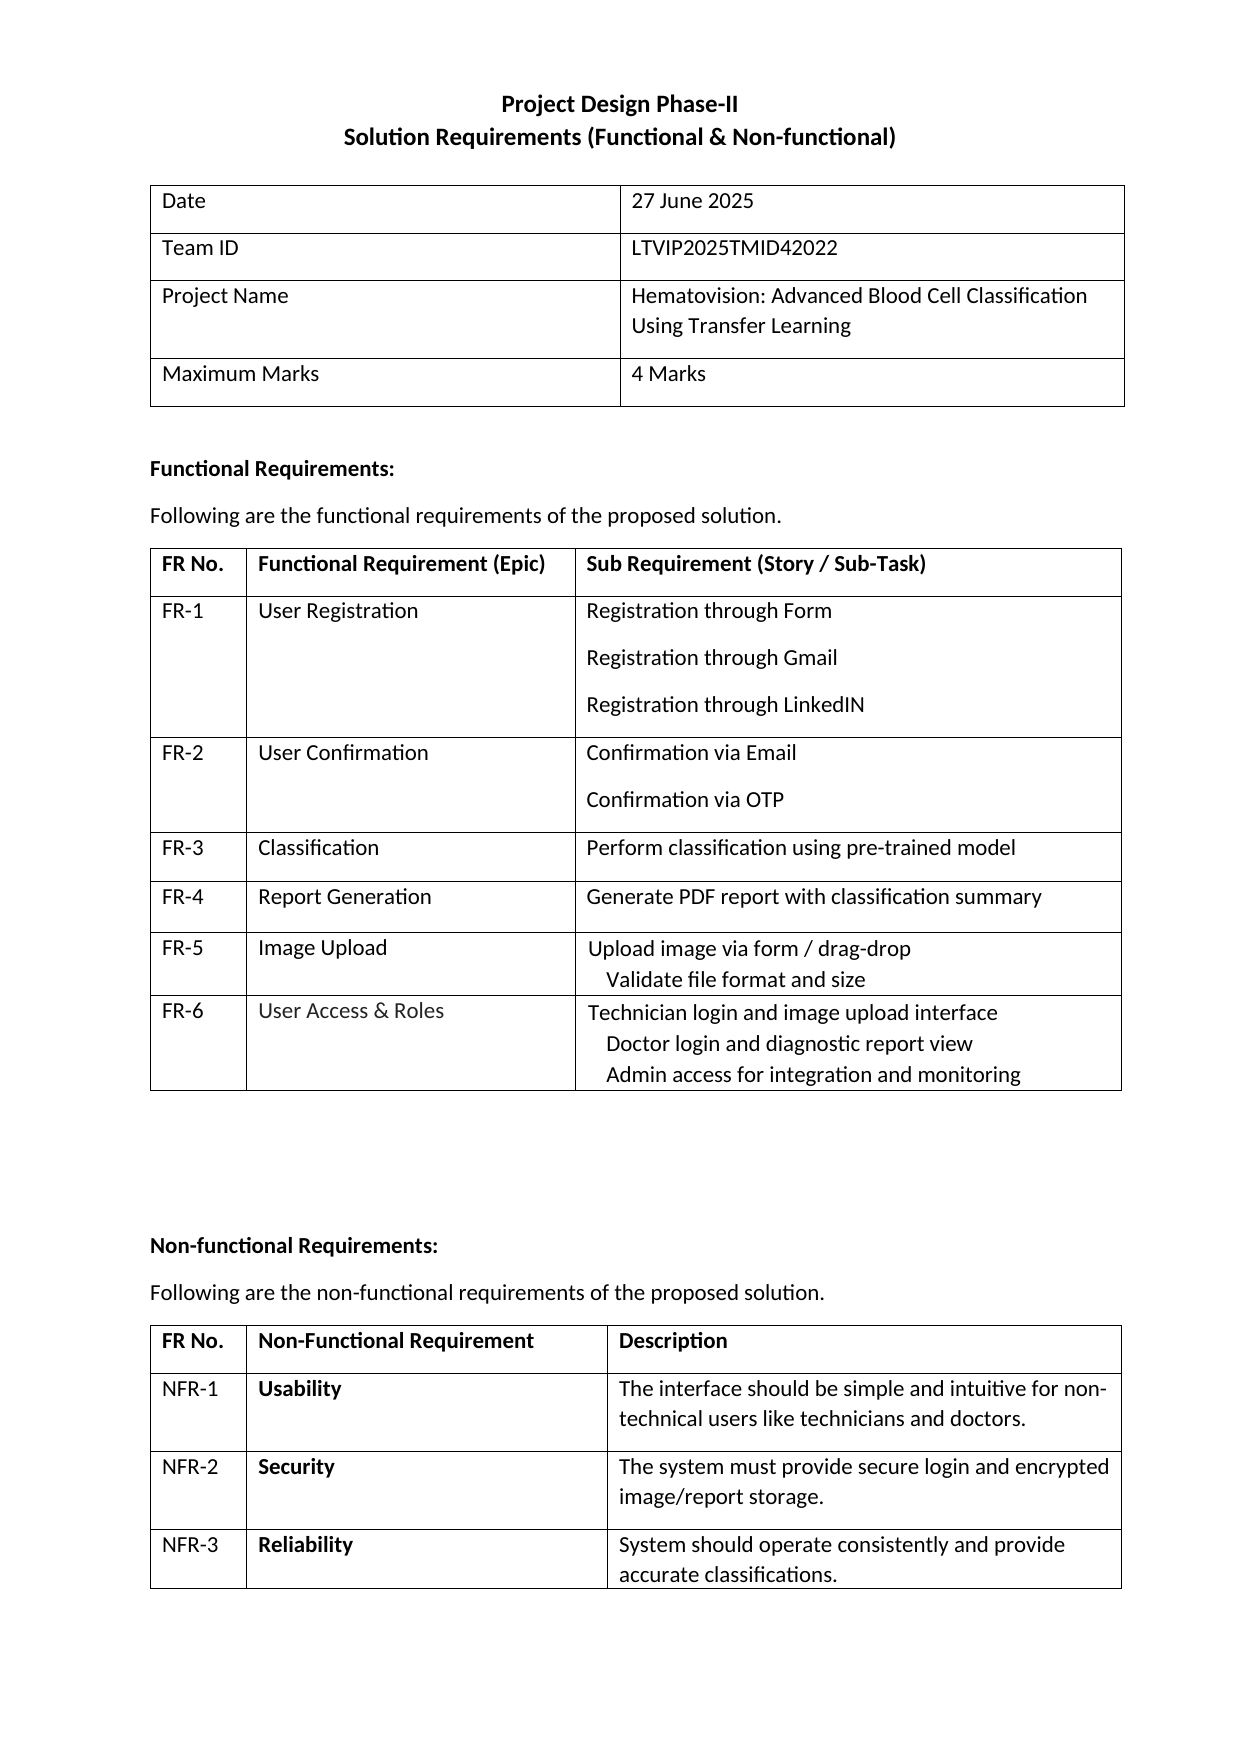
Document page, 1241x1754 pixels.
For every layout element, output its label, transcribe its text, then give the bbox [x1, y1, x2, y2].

table_cell Report Generation [247, 882, 575, 932]
table_cell Security [247, 1452, 607, 1529]
table_header Functional Requirement (Epic) [247, 549, 575, 596]
table_cell Maximum Marks [151, 359, 620, 406]
table_cell User Confirmation [247, 738, 575, 832]
table_header Non-Functional Requirement [247, 1326, 607, 1373]
table_cell LTVIP2025TMID42022 [621, 234, 1124, 280]
table_cell Project Name [151, 281, 620, 358]
table_cell FR-1 [151, 597, 246, 737]
table_cell Generate PDF report with classification summary [576, 882, 1121, 932]
table_cell [576, 996, 1121, 1090]
table_header Date [151, 186, 620, 232]
table_cell [576, 933, 1121, 995]
table_header FR No. [151, 1326, 246, 1373]
table_cell Perform classification using pre-trained model [576, 833, 1121, 881]
table_header Description [608, 1326, 1121, 1373]
table_cell User Access & Roles [247, 996, 575, 1090]
table_header FR No. [151, 549, 246, 596]
table_cell Reliability [247, 1530, 607, 1588]
table_cell User Registration [247, 597, 575, 737]
table_cell FR-6 [151, 996, 246, 1090]
table_cell Registration through Form Registration through Gmail Registration through LinkedIN [576, 597, 1121, 737]
table_cell FR-4 [151, 882, 246, 932]
table_cell System should operate consistently and provide accurate classifications. [608, 1530, 1121, 1588]
table_header 27 June 2025 [621, 186, 1124, 232]
table_cell Team ID [151, 234, 620, 280]
table_cell Hematovision: Advanced Blood Cell Classification Using Transfer Learning [621, 281, 1124, 358]
table_cell The system must provide secure login and encrypted image/report storage. [608, 1452, 1121, 1529]
table_cell FR-2 [151, 738, 246, 832]
table_cell 4 Marks [621, 359, 1124, 406]
text Following are the non-functional requirements of the proposed solution. [150, 1278, 1090, 1306]
table_cell NFR-1 [151, 1374, 246, 1451]
table_cell FR-3 [151, 833, 246, 881]
text Non-functional Requirements: [150, 1231, 1090, 1259]
table_cell NFR-2 [151, 1452, 246, 1529]
table_cell NFR-3 [151, 1530, 246, 1588]
table_cell Usability [247, 1374, 607, 1451]
table_cell Image Upload [247, 933, 575, 995]
table_cell FR-5 [151, 933, 246, 995]
text Following are the functional requirements of the proposed solution. [150, 501, 1090, 529]
text Solution Requirements (Functional & Non-functional) [150, 122, 1090, 152]
table_cell Confirmation via Email Confirmation via OTP [576, 738, 1121, 832]
table_cell The interface should be simple and intuitive for non-technical users like technicians and doctors. [608, 1374, 1121, 1451]
text Functional Requirements: [150, 454, 1090, 482]
table_cell Classification [247, 833, 575, 881]
table_header Sub Requirement (Story / Sub-Task) [576, 549, 1121, 596]
text Project Design Phase-II [150, 89, 1090, 119]
